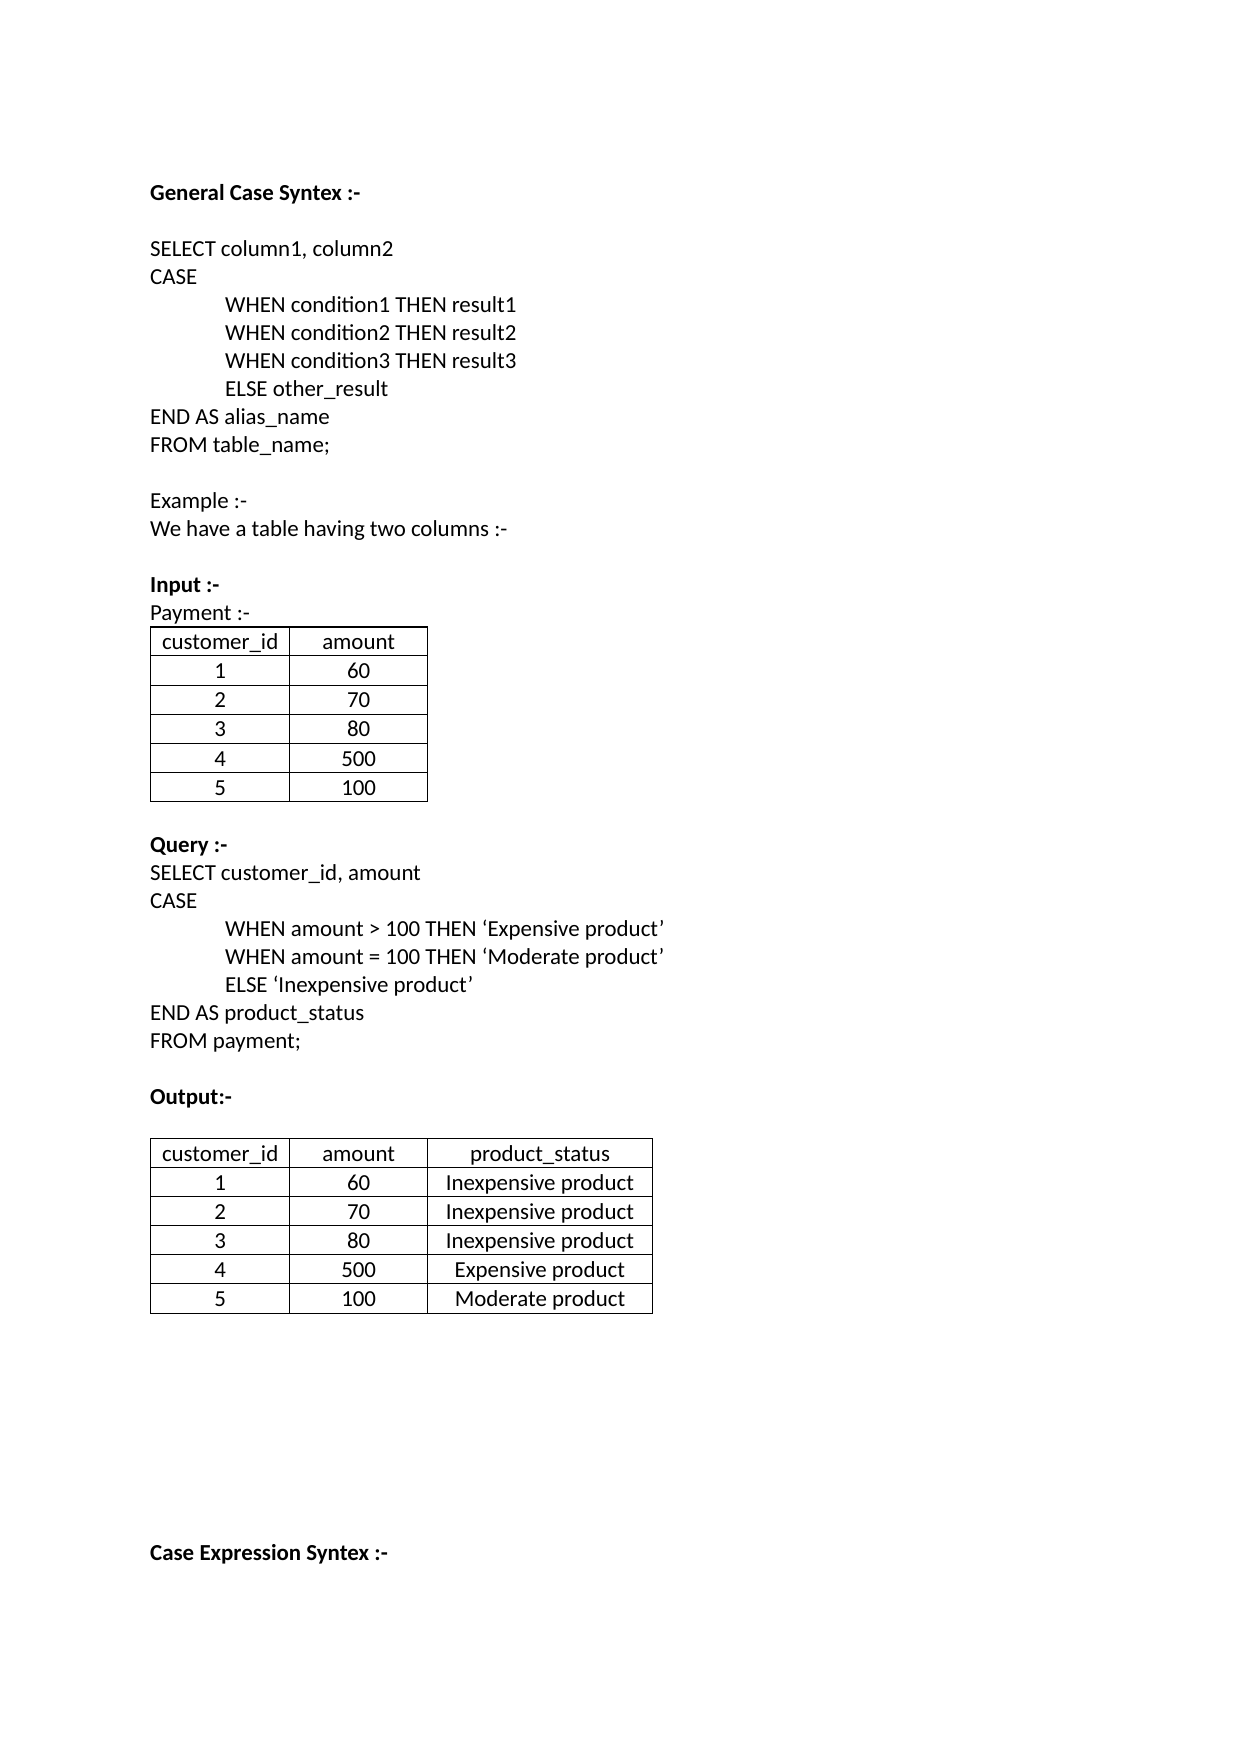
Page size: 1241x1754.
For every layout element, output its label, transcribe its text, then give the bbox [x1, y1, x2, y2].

text WHEN amount > 100 THEN ‘Expensive product’ [150, 914, 1090, 942]
table_cell 4 [151, 1255, 289, 1283]
text ELSE ‘Inexpensive product’ [150, 970, 1090, 998]
text SELECT column1, column2 [150, 234, 1090, 262]
table_header customer_id [151, 628, 289, 655]
table_cell 70 [290, 1197, 427, 1225]
table_cell 2 [151, 686, 289, 713]
table_cell 80 [290, 715, 427, 743]
table_cell Inexpensive product [428, 1197, 652, 1225]
table_cell 3 [151, 1226, 289, 1254]
text ELSE other_result [150, 374, 1090, 402]
table_cell 70 [290, 686, 427, 713]
table_cell 100 [290, 773, 427, 801]
text SELECT customer_id, amount [150, 858, 1090, 886]
text WHEN amount = 100 THEN ‘Moderate product’ [150, 942, 1090, 970]
text FROM table_name; [150, 430, 1090, 458]
table_header customer_id [151, 1139, 289, 1167]
table_cell 500 [290, 1255, 427, 1283]
table_cell 5 [151, 1284, 289, 1312]
text Input :- [150, 570, 1090, 598]
table_cell 1 [151, 1168, 289, 1196]
text Output:- [150, 1082, 1090, 1110]
text END AS alias_name [150, 402, 1090, 430]
text WHEN condition3 THEN result3 [150, 346, 1090, 374]
table_cell 3 [151, 715, 289, 743]
table_header amount [290, 628, 427, 655]
table_cell 60 [290, 1168, 427, 1196]
text WHEN condition1 THEN result1 [150, 290, 1090, 318]
table_cell 100 [290, 1284, 427, 1312]
table_cell Moderate product [428, 1284, 652, 1312]
text Query :- [150, 830, 1090, 858]
table_cell 60 [290, 656, 427, 684]
table_cell 4 [151, 744, 289, 772]
text CASE [150, 262, 1090, 290]
table_cell 80 [290, 1226, 427, 1254]
text WHEN condition2 THEN result2 [150, 318, 1090, 346]
table_cell Inexpensive product [428, 1168, 652, 1196]
text FROM payment; [150, 1026, 1090, 1054]
table_cell Expensive product [428, 1255, 652, 1283]
text END AS product_status [150, 998, 1090, 1026]
text General Case Syntex :- [150, 178, 1090, 206]
text Example :- [150, 486, 1090, 514]
table_cell 500 [290, 744, 427, 772]
text We have a table having two columns :- [150, 514, 1090, 542]
table_cell 5 [151, 773, 289, 801]
table_cell 1 [151, 656, 289, 684]
text Case Expression Syntex :- [150, 1538, 1090, 1566]
table_header amount [290, 1139, 427, 1167]
table_cell 2 [151, 1197, 289, 1225]
table_cell Inexpensive product [428, 1226, 652, 1254]
text CASE [150, 886, 1090, 914]
text Payment :- [150, 598, 1090, 626]
table_header product_status [428, 1139, 652, 1167]
